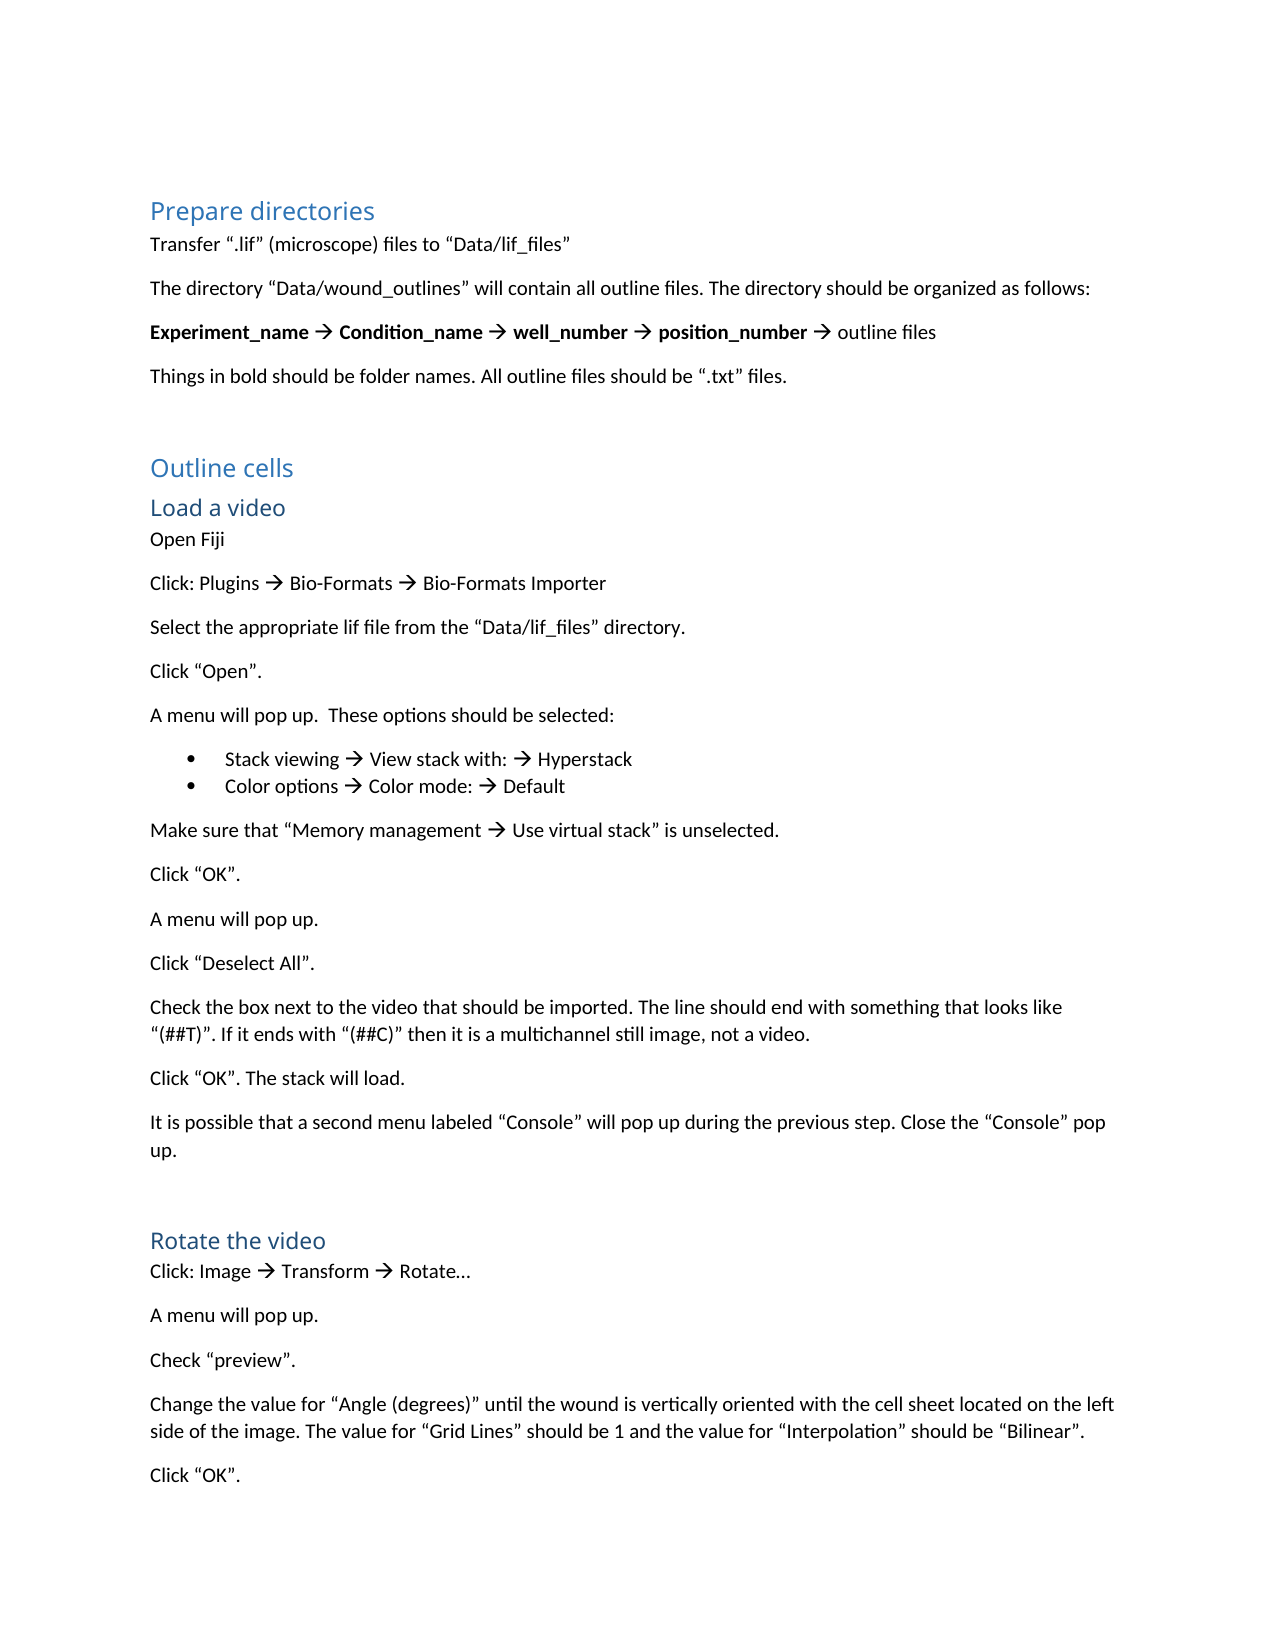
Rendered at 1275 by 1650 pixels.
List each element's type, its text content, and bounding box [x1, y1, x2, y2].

text Click “Deselect All”. [150, 950, 1125, 975]
text Change the value for “Angle (degrees)” until the wound is vertically oriented with the cell sheet located on the left side of the image. The value for “Grid Lines” should be 1 and the value for “Interpolation” should be “Bilinear”. [150, 1391, 1125, 1444]
text Things in bold should be folder names. All outline files should be “.txt” files. [150, 363, 1125, 388]
list Color options Color mode: Default [187, 773, 1125, 799]
text Click: Image Transform Rotate… [150, 1259, 1125, 1284]
text A menu will pop up. [150, 1303, 1125, 1328]
text Open Fiji [150, 526, 1125, 551]
text Experiment_name Condition_name well_number position_number outline files [150, 319, 1125, 344]
text It is possible that a second menu labeled “Console” will pop up during the previous step. Close the “Console” pop up. [150, 1109, 1125, 1162]
subtitle Rotate the video [150, 1225, 1125, 1256]
text Click “OK”. [150, 1462, 1125, 1488]
text Make sure that “Memory management Use virtual stack” is unselected. [150, 818, 1125, 843]
text Check “preview”. [150, 1347, 1125, 1372]
text Click: Plugins Bio-Formats Bio-Formats Importer [150, 570, 1125, 595]
text Check the box next to the video that should be imported. The line should end with something that looks like “(##T)”. If it ends with “(##C)” then it is a multichannel still image, not a video. [150, 994, 1125, 1047]
subtitle Prepare directories [150, 194, 1125, 228]
text The directory “Data/wound_outlines” will contain all outline files. The directory should be organized as follows: [150, 275, 1125, 300]
text Transfer “.lif” (microscope) files to “Data/lif_files” [150, 231, 1125, 256]
text Click “OK”. [150, 862, 1125, 887]
list Stack viewing View stack with: Hyperstack [187, 746, 1125, 772]
text A menu will pop up. [150, 906, 1125, 931]
text A menu will pop up. These options should be selected: [150, 702, 1125, 727]
text Click “Open”. [150, 658, 1125, 683]
subtitle Outline cells [150, 451, 1125, 485]
subtitle Load a video [150, 492, 1125, 523]
text Select the appropriate lif file from the “Data/lif_files” directory. [150, 614, 1125, 639]
text Click “OK”. The stack will load. [150, 1065, 1125, 1091]
